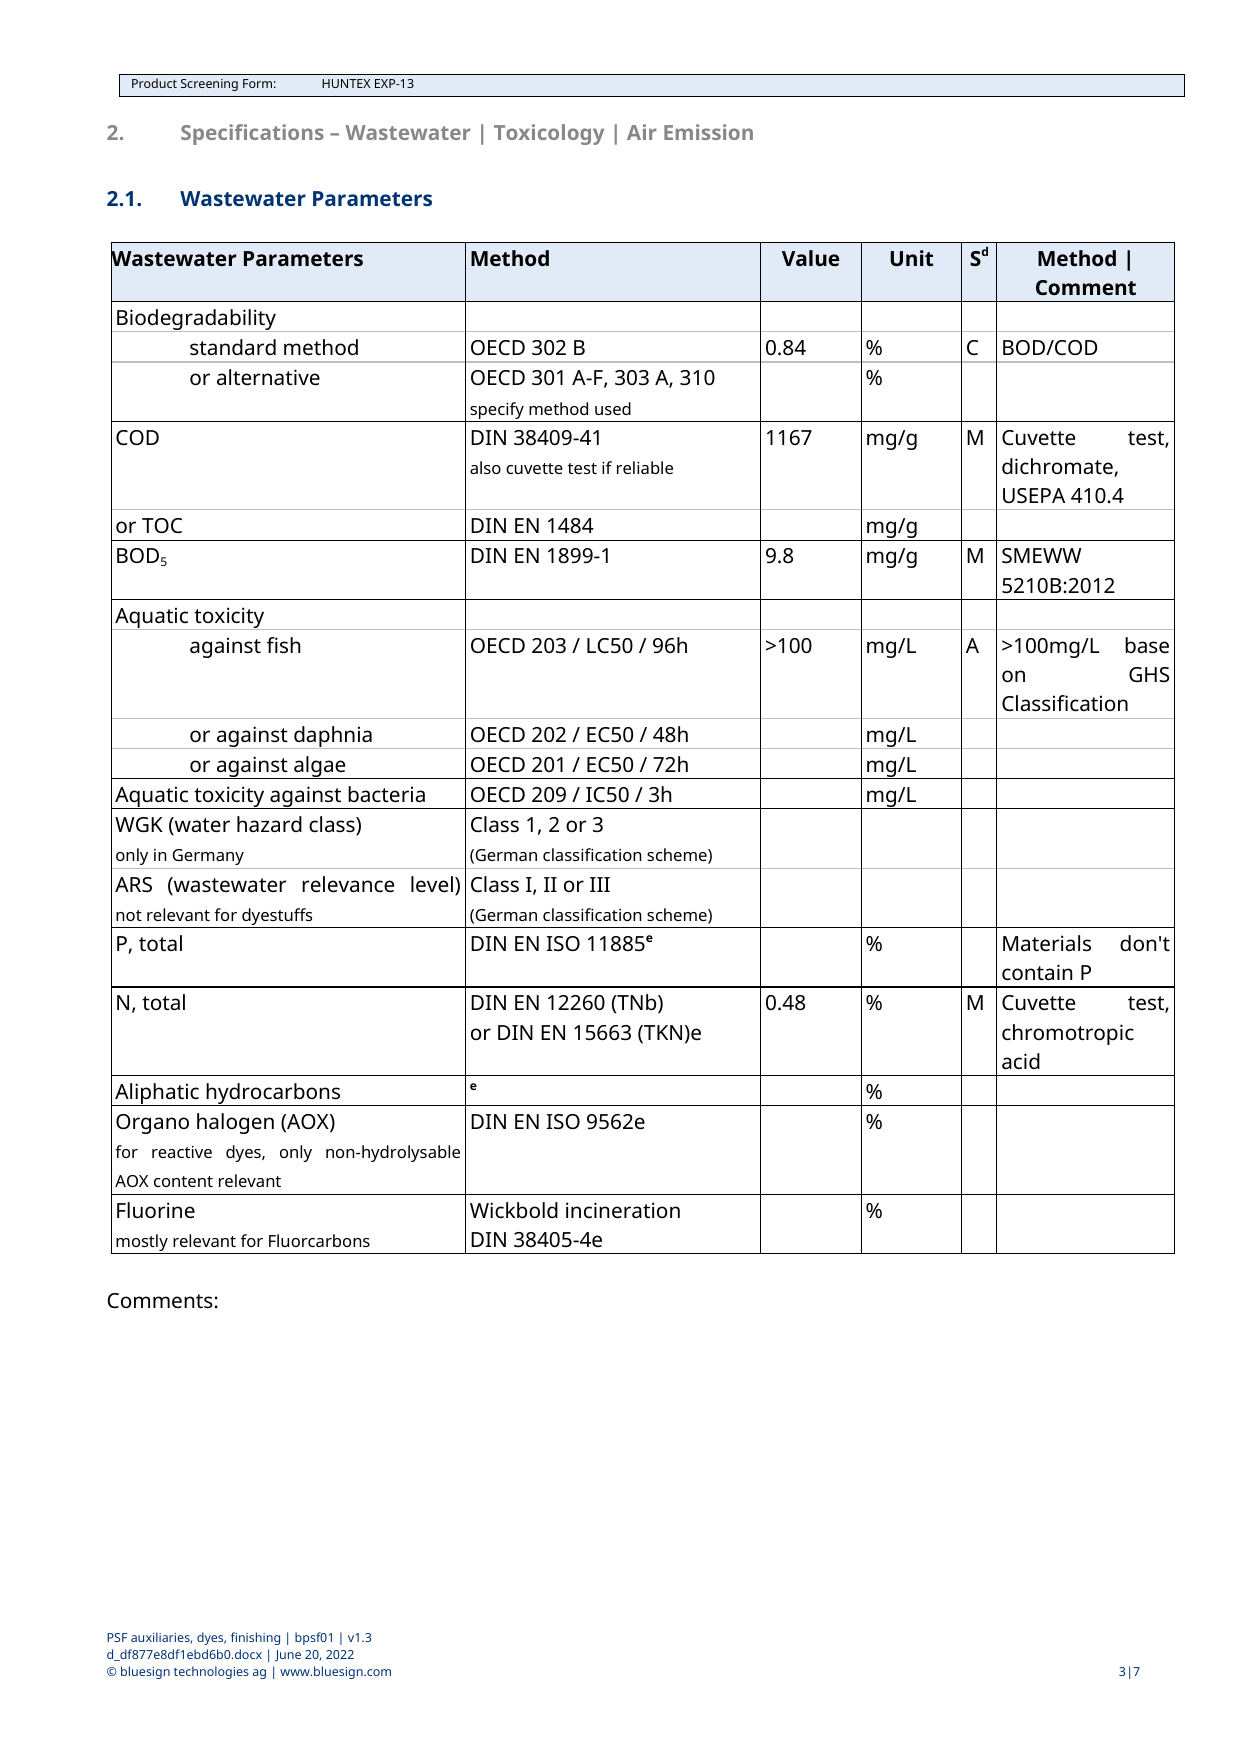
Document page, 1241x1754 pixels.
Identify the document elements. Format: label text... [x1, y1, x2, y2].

table_cell [997, 779, 1174, 808]
table_cell [761, 779, 861, 808]
table_header Method | Comment [997, 243, 1174, 301]
table_cell [862, 869, 961, 927]
table_cell OECD 202 / EC50 / 48h [466, 719, 760, 748]
table_cell DIN 38409-41 also cuvette test if reliable [466, 422, 760, 509]
table_cell ARS (wastewater relevance level) not relevant for dyestuffs [112, 869, 465, 927]
table_cell or against daphnia [112, 719, 465, 748]
table_cell [997, 869, 1174, 927]
table_cell [997, 600, 1174, 629]
table_cell e [466, 1076, 760, 1105]
table_cell [862, 809, 961, 868]
table_cell % [862, 988, 961, 1075]
table_cell [997, 1106, 1174, 1194]
table_cell Aliphatic hydrocarbons [112, 1076, 465, 1105]
table_cell [962, 779, 996, 808]
table_cell 0.84 [761, 332, 861, 361]
table_cell [862, 302, 961, 331]
table_cell [466, 600, 760, 629]
table_cell >100mg/L base on GHS Classification [997, 630, 1174, 718]
table_cell C [962, 332, 996, 361]
table_cell DIN EN 1484 [466, 510, 760, 539]
table_cell [962, 869, 996, 927]
table_cell mg/L [862, 779, 961, 808]
table_cell % [862, 928, 961, 986]
table_cell Aquatic toxicity against bacteria [112, 779, 465, 808]
table_cell DIN EN ISO 9562e [466, 1106, 760, 1194]
table_cell mg/L [862, 719, 961, 748]
table_cell [761, 869, 861, 927]
table_cell [761, 363, 861, 421]
table_cell or alternative [112, 363, 465, 421]
table_cell [761, 928, 861, 986]
table_cell or TOC [112, 510, 465, 539]
table_cell OECD 209 / IC50 / 3h [466, 779, 760, 808]
table_cell OECD 203 / LC50 / 96h [466, 630, 760, 718]
table_cell mg/g [862, 422, 961, 509]
table_cell [997, 749, 1174, 778]
table_cell [761, 809, 861, 868]
table_header Value [761, 243, 861, 301]
table_cell 1167 [761, 422, 861, 509]
table_cell mg/g [862, 510, 961, 539]
table_cell [761, 1106, 861, 1194]
text Wastewater Parameters [106, 183, 1146, 212]
table_cell [761, 600, 861, 629]
table_cell DIN EN 1899-1 [466, 541, 760, 599]
table_cell BOD/COD [997, 332, 1174, 361]
title Specifications – Wastewater | Toxicology | Air Emission [106, 118, 1146, 146]
text Comments: [106, 1287, 1146, 1315]
table_cell Wickbold incineration DIN 38405-4e [466, 1195, 760, 1253]
table_cell OECD 302 B [466, 332, 760, 361]
table_cell % [862, 363, 961, 421]
table_cell [997, 809, 1174, 868]
table_cell Fluorine mostly relevant for Fluorcarbons [112, 1195, 465, 1253]
table_cell [962, 809, 996, 868]
table_cell [761, 1195, 861, 1253]
table_cell mg/L [862, 630, 961, 718]
table_cell [997, 1076, 1174, 1105]
table_cell standard method [112, 332, 465, 361]
table_cell DIN EN ISO 11885 [466, 928, 760, 986]
table_cell Biodegradability [112, 302, 465, 331]
table_header Method [466, 243, 760, 301]
table_cell [962, 600, 996, 629]
table_cell P, total [112, 928, 465, 986]
table_cell % [862, 332, 961, 361]
table_cell WGK (water hazard class) only in Germany [112, 809, 465, 868]
table_cell Organo halogen (AOX) for reactive dyes, only non-hydrolysable AOX content relevant [112, 1106, 465, 1194]
table_cell [962, 719, 996, 748]
table_cell SMEWW 5210B:2012 [997, 541, 1174, 599]
table_cell DIN EN 12260 (TNb) or DIN EN 15663 (TKN)e [466, 988, 760, 1075]
table_cell [761, 302, 861, 331]
table_header Unit [862, 243, 961, 301]
table_cell [997, 1195, 1174, 1253]
table_cell N, total [112, 988, 465, 1075]
table_cell [962, 302, 996, 331]
table_cell Class I, II or III (German classification scheme) [466, 869, 760, 927]
table_cell Cuvette test, chromotropic acid [997, 988, 1174, 1075]
table_cell against fish [112, 630, 465, 718]
table_cell Class 1, 2 or 3 (German classification scheme) [466, 809, 760, 868]
table_cell 0.48 [761, 988, 861, 1075]
table_header S [962, 243, 996, 301]
table_cell [962, 1106, 996, 1194]
table_cell or against algae [112, 749, 465, 778]
table_cell >100 [761, 630, 861, 718]
table_cell [962, 1195, 996, 1253]
table_cell Materials don't contain P [997, 928, 1174, 986]
table_cell [962, 510, 996, 539]
table_cell % [862, 1076, 961, 1105]
table_cell % [862, 1195, 961, 1253]
table_cell [997, 510, 1174, 539]
table_cell OECD 301 A-F, 303 A, 310 specify method used [466, 363, 760, 421]
table_cell [962, 928, 996, 986]
table_cell OECD 201 / EC50 / 72h [466, 749, 760, 778]
table_cell [962, 363, 996, 421]
table_cell [761, 510, 861, 539]
table_cell [761, 1076, 861, 1105]
table_cell [962, 749, 996, 778]
table_cell [862, 600, 961, 629]
table_header Wastewater Parameters [112, 243, 465, 301]
table_cell BOD5 [112, 541, 465, 599]
table_cell [997, 302, 1174, 331]
table_cell [997, 363, 1174, 421]
table_cell [761, 749, 861, 778]
table_cell mg/L [862, 749, 961, 778]
table_cell M [962, 541, 996, 599]
table_cell [962, 1076, 996, 1105]
table_cell mg/g [862, 541, 961, 599]
table_cell M [962, 988, 996, 1075]
table_cell Cuvette test, dichromate, USEPA 410.4 [997, 422, 1174, 509]
table_cell M [962, 422, 996, 509]
table_cell Aquatic toxicity [112, 600, 465, 629]
table_cell COD [112, 422, 465, 509]
table_cell A [962, 630, 996, 718]
table_cell [997, 719, 1174, 748]
table_cell % [862, 1106, 961, 1194]
table_cell [466, 302, 760, 331]
table_cell [761, 719, 861, 748]
table_cell 9.8 [761, 541, 861, 599]
